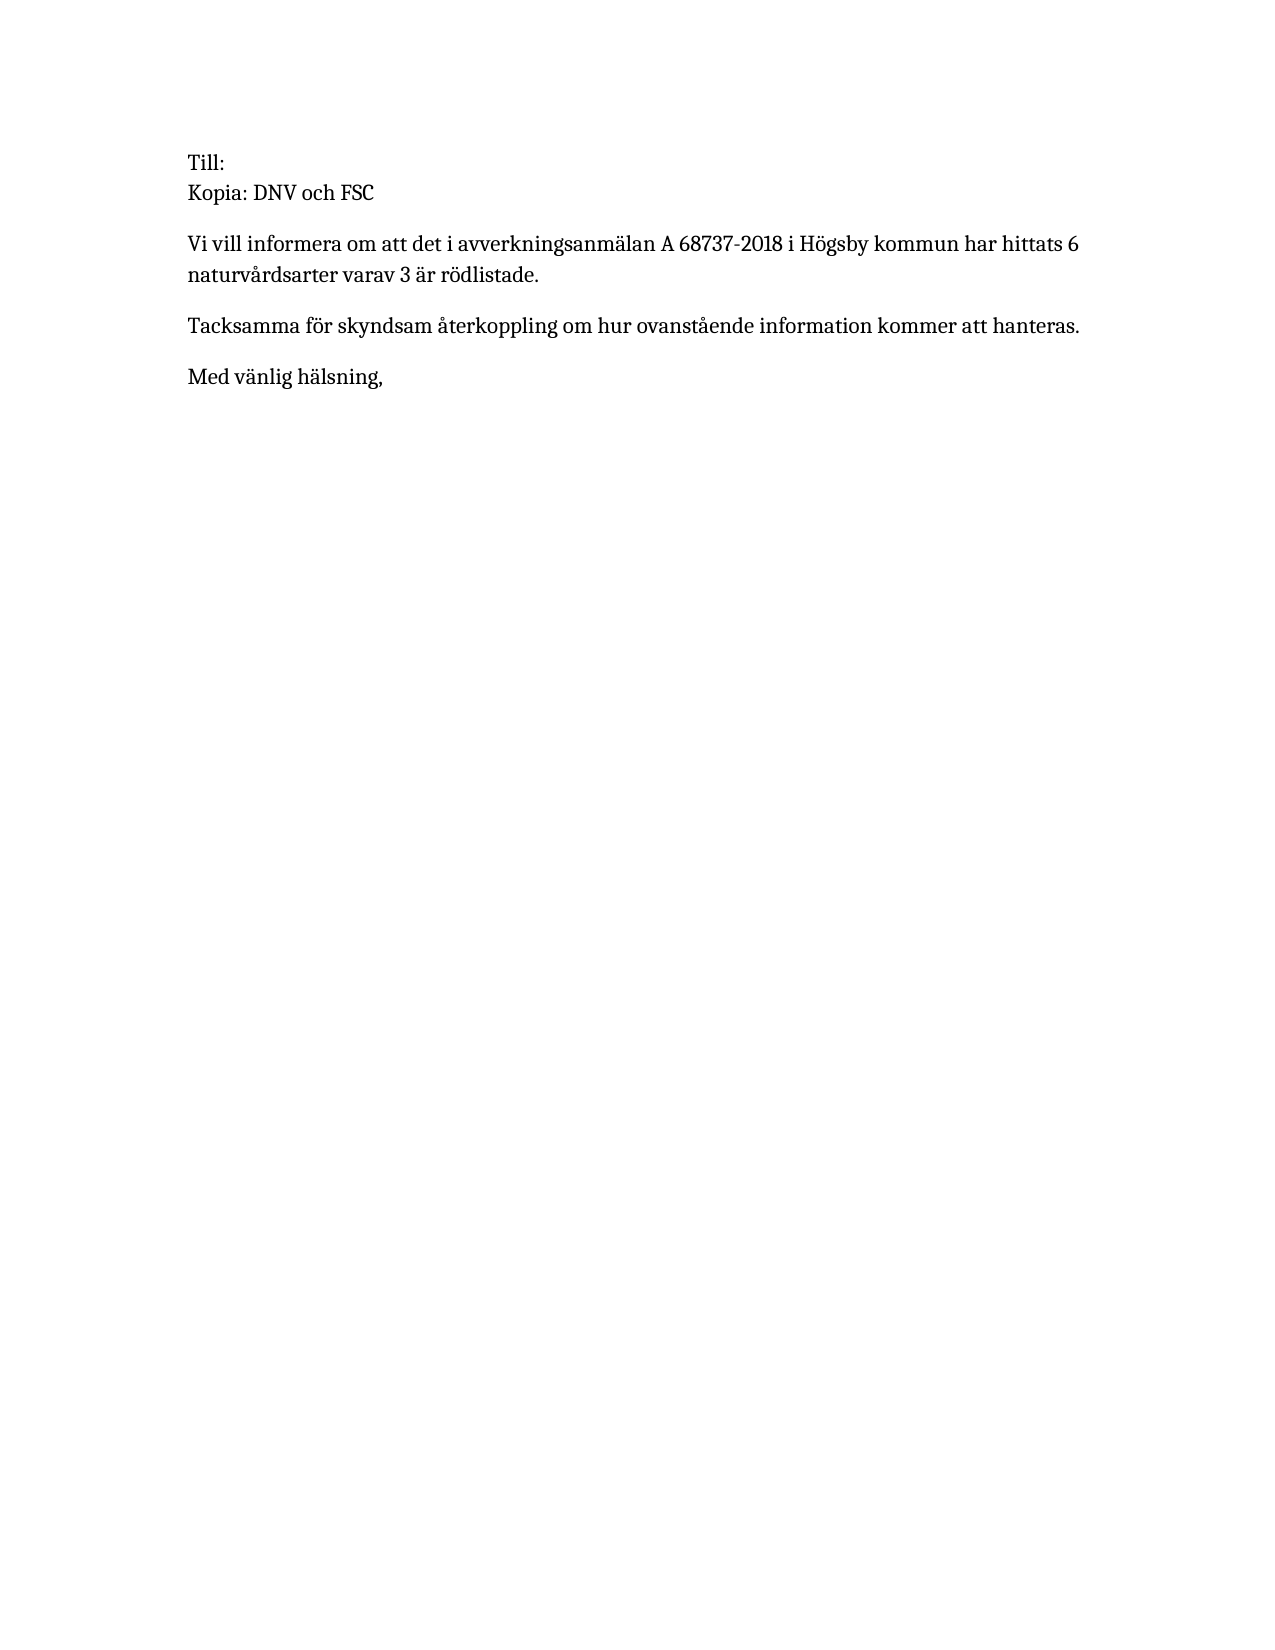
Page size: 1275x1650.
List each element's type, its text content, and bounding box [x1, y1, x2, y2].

text Tacksamma för skyndsam återkoppling om hur ovanstående information kommer att hanteras. [187, 312, 1087, 339]
text Med vänlig hälsning, [187, 363, 1087, 420]
text Vi vill informera om att det i avverkningsanmälan A 68737-2018 i Högsby kommun har hittats 6 naturvårdsarter varav 3 är rödlistade. [187, 231, 1087, 288]
text Till: Kopia: DNV och FSC [187, 150, 1087, 207]
